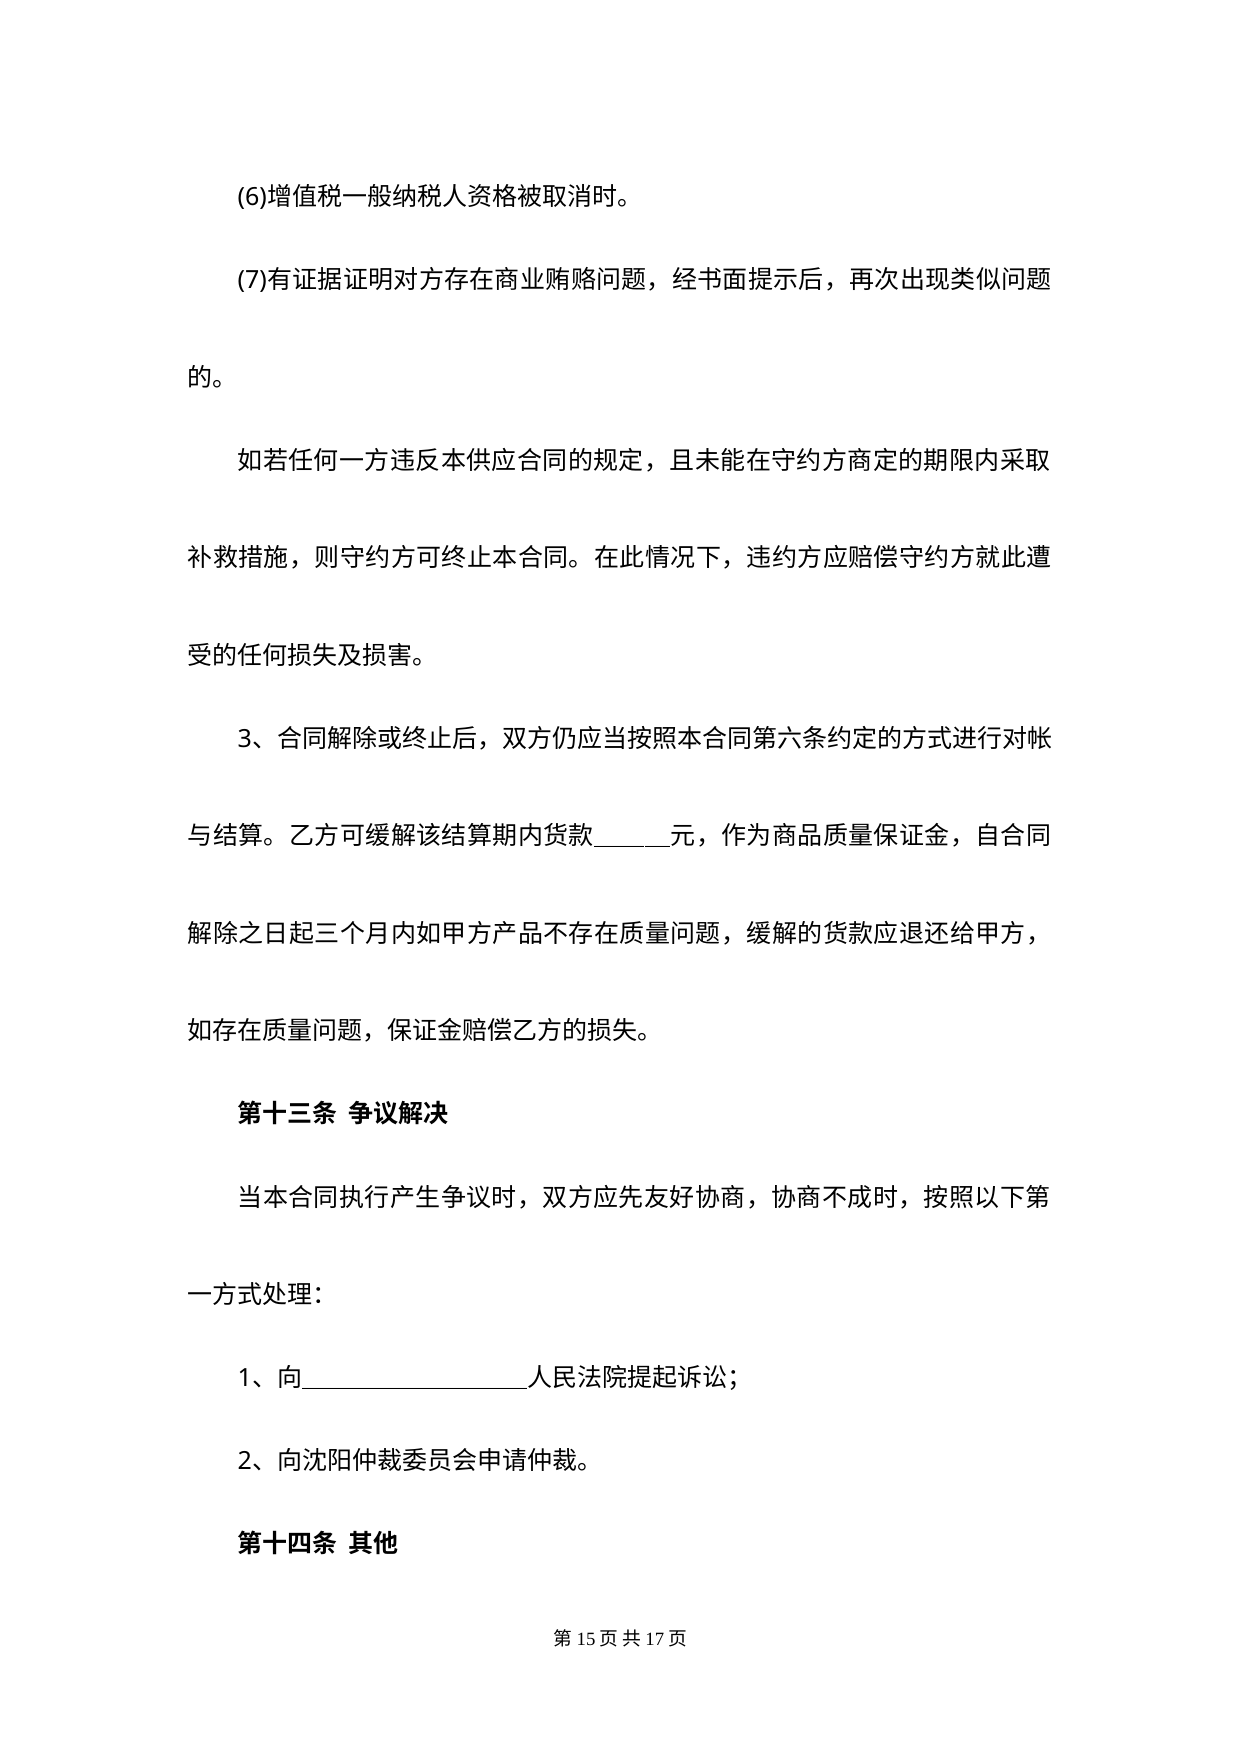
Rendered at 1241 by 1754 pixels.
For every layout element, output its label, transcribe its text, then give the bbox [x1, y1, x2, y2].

text 当本合同执行产生争议时，双方应先友好协商，协商不成时，按照以下第一方式处理： [187, 1163, 1053, 1325]
text (7)有证据证明对方存在商业贿赂问题，经书面提示后，再次出现类似问题的。 [187, 245, 1053, 408]
text 如若任何一方违反本供应合同的规定，且未能在守约方商定的期限内采取补救措施，则守约方可终止本合同。在此情况下，违约方应赔偿守约方就此遭受的任何损失及损害。 [187, 426, 1053, 686]
text 第十四条 其他 [187, 1509, 1053, 1574]
text 2、向沈阳仲裁委员会申请仲裁。 [187, 1426, 1053, 1491]
text 第十三条 争议解决 [187, 1079, 1053, 1144]
text (6)增值税一般纳税人资格被取消时。 [187, 162, 1053, 227]
text 1、向＿＿＿＿＿＿＿＿＿人民法院提起诉讼； [187, 1343, 1053, 1408]
text 3、合同解除或终止后，双方仍应当按照本合同第六条约定的方式进行对帐与结算。乙方可缓解该结算期内货款＿＿＿元，作为商品质量保证金，自合同解除之日起三个月内如甲方产品不存在质量问题，缓解的货款应退还给甲方，如存在质量问题，保证金赔偿乙方的损失。 [187, 704, 1053, 1061]
